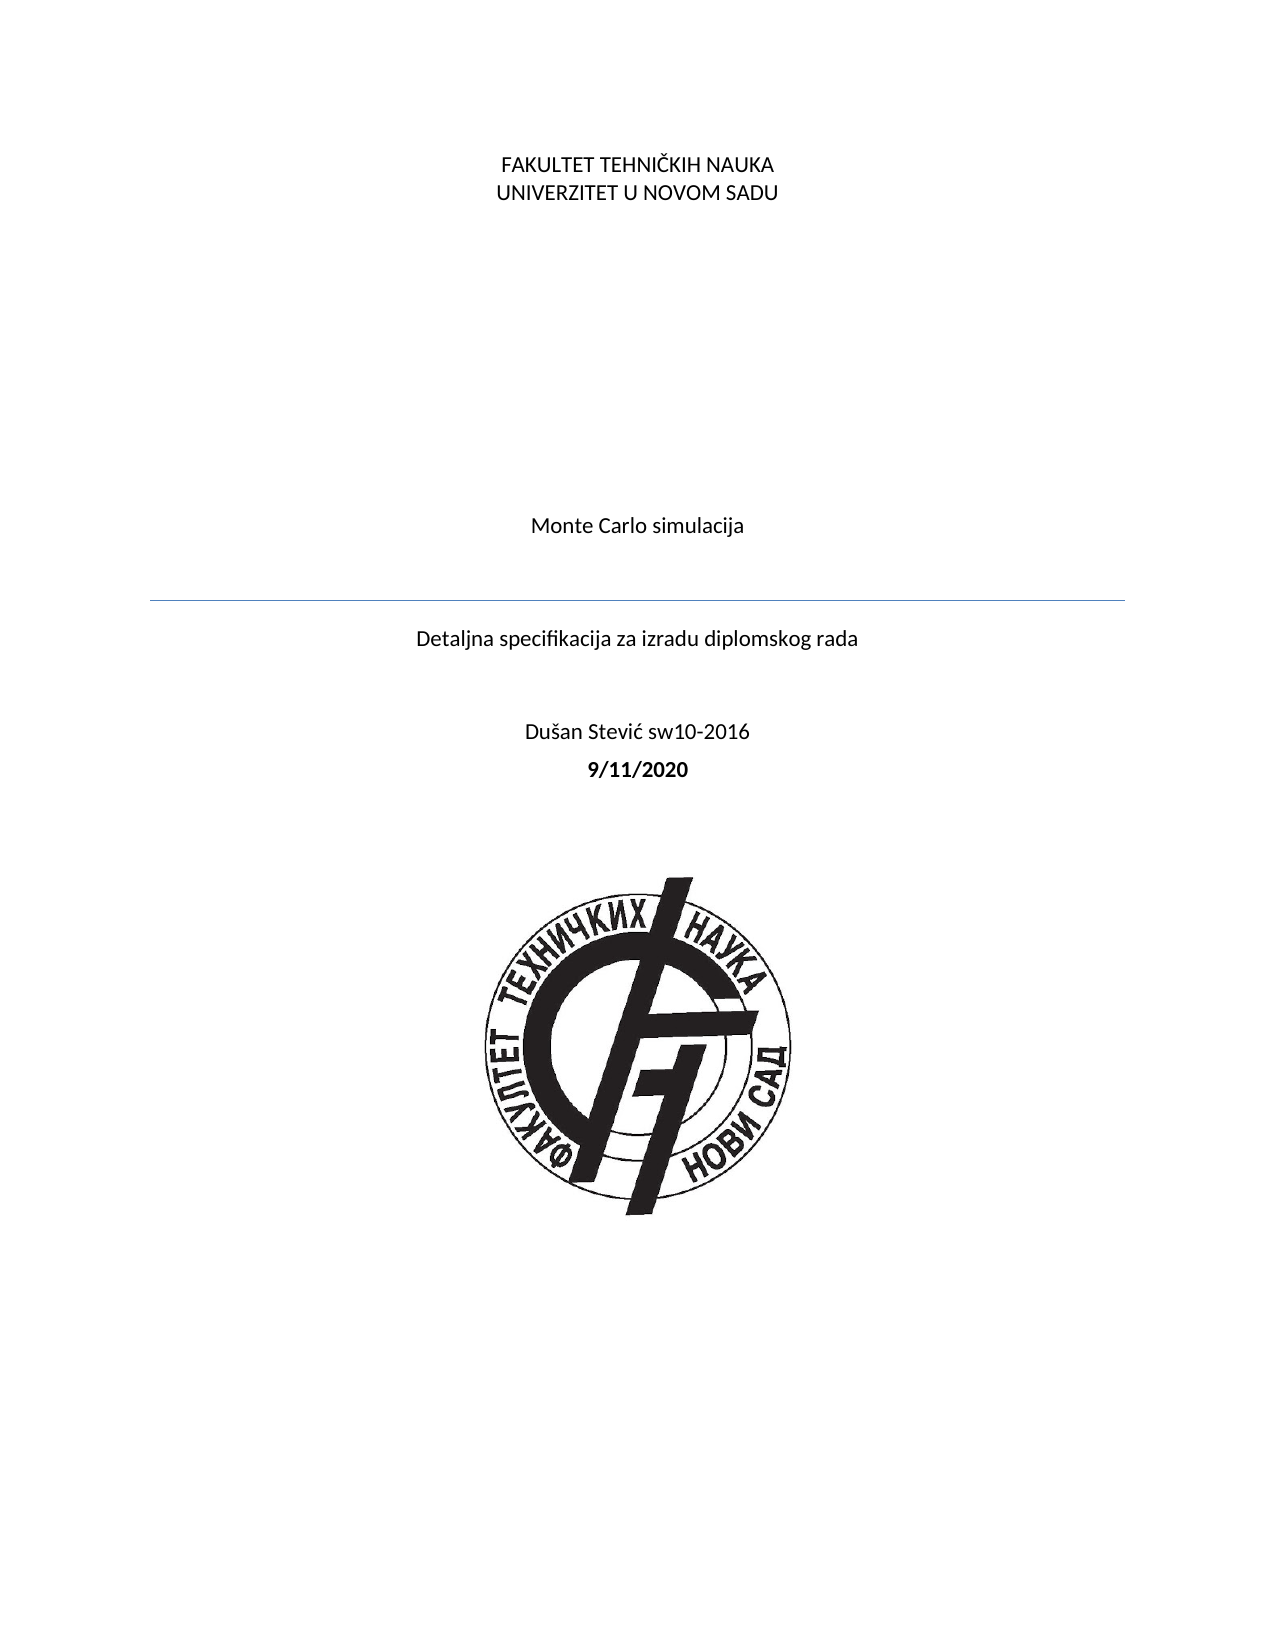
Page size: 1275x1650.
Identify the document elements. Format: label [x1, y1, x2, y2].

picture [431, 840, 844, 1253]
